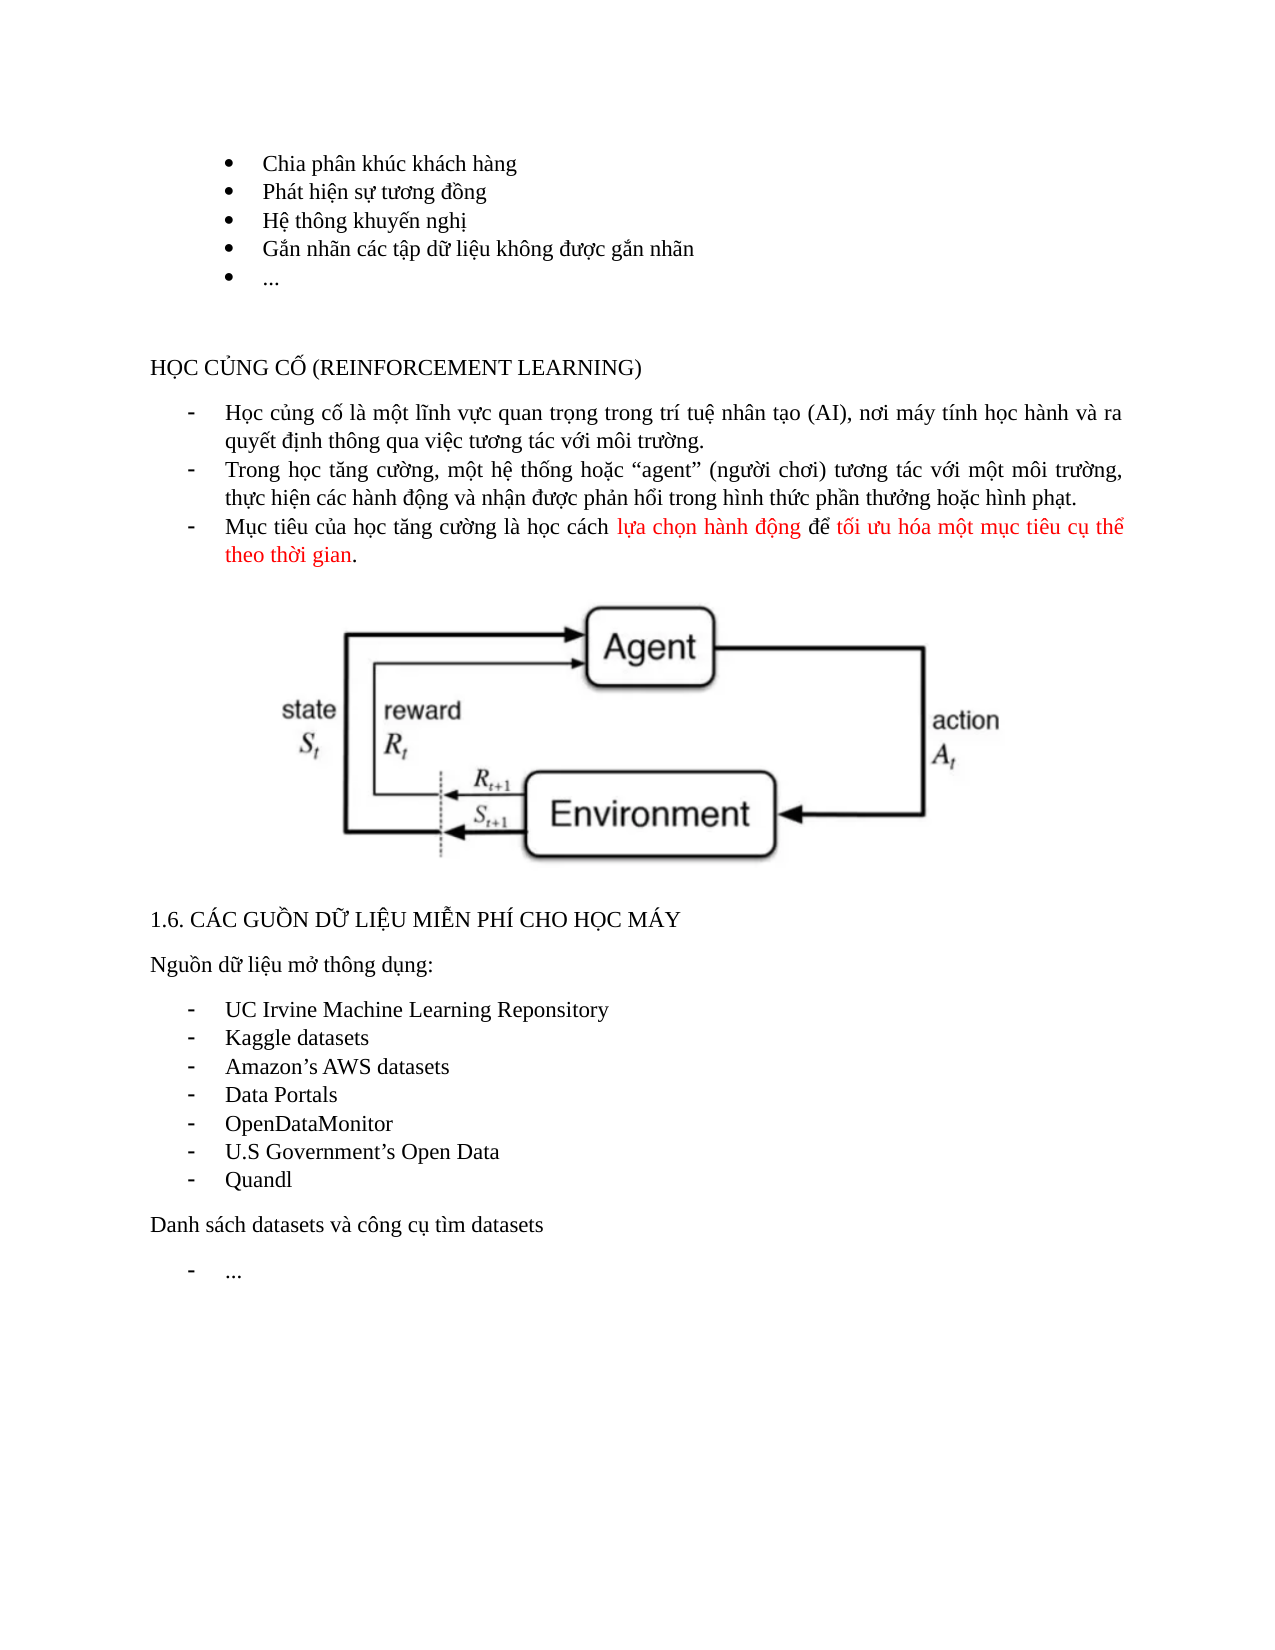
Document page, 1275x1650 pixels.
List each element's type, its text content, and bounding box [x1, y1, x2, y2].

list Hệ thông khuyến nghị [225, 207, 1125, 233]
list Chia phân khúc khách hàng [225, 150, 1125, 176]
list Trong học tăng cường, một hệ thống hoặc “agent” (người chơi) tương tác với một môi trường, thực hiện các hành động và nhận được phản hổi trong hình thức phần thưởng hoặc hình phạt. [187, 456, 1125, 511]
list U.S Government’s Open Data [187, 1138, 1125, 1164]
list Gắn nhãn các tập dữ liệu không được gắn nhãn [225, 235, 1125, 262]
list Quandl [187, 1166, 1125, 1193]
list Amazon’s AWS datasets [187, 1053, 1125, 1079]
text Danh sách datasets và công cụ tìm datasets [150, 1212, 1125, 1238]
list ... [187, 1257, 1125, 1283]
list Mục tiêu của học tăng cường là học cách lựa chọn hành động để tối ưu hóa một mục tiêu cụ thể theo thời gian. [187, 513, 1125, 568]
picture [266, 586, 1009, 887]
list Phát hiện sự tương đồng [225, 178, 1125, 205]
text 1.6. CÁC GUỒN DỮ LIỆU MIỄN PHÍ CHO HỌC MÁY [150, 906, 1125, 932]
list Data Portals [187, 1081, 1125, 1107]
list ... [225, 264, 1125, 290]
text HỌC CỦNG CỐ (REINFORCEMENT LEARNING) [150, 354, 1125, 380]
list Kaggle datasets [187, 1024, 1125, 1051]
text Nguồn dữ liệu mở thông dụng: [150, 951, 1125, 977]
list Học củng cố là một lĩnh vực quan trọng trong trí tuệ nhân tạo (AI), nơi máy tính học hành và ra quyết định thông qua việc tương tác với môi trường. [187, 399, 1125, 454]
list UC Irvine Machine Learning Reponsitory [187, 996, 1125, 1022]
list OpenDataMonitor [187, 1109, 1125, 1136]
